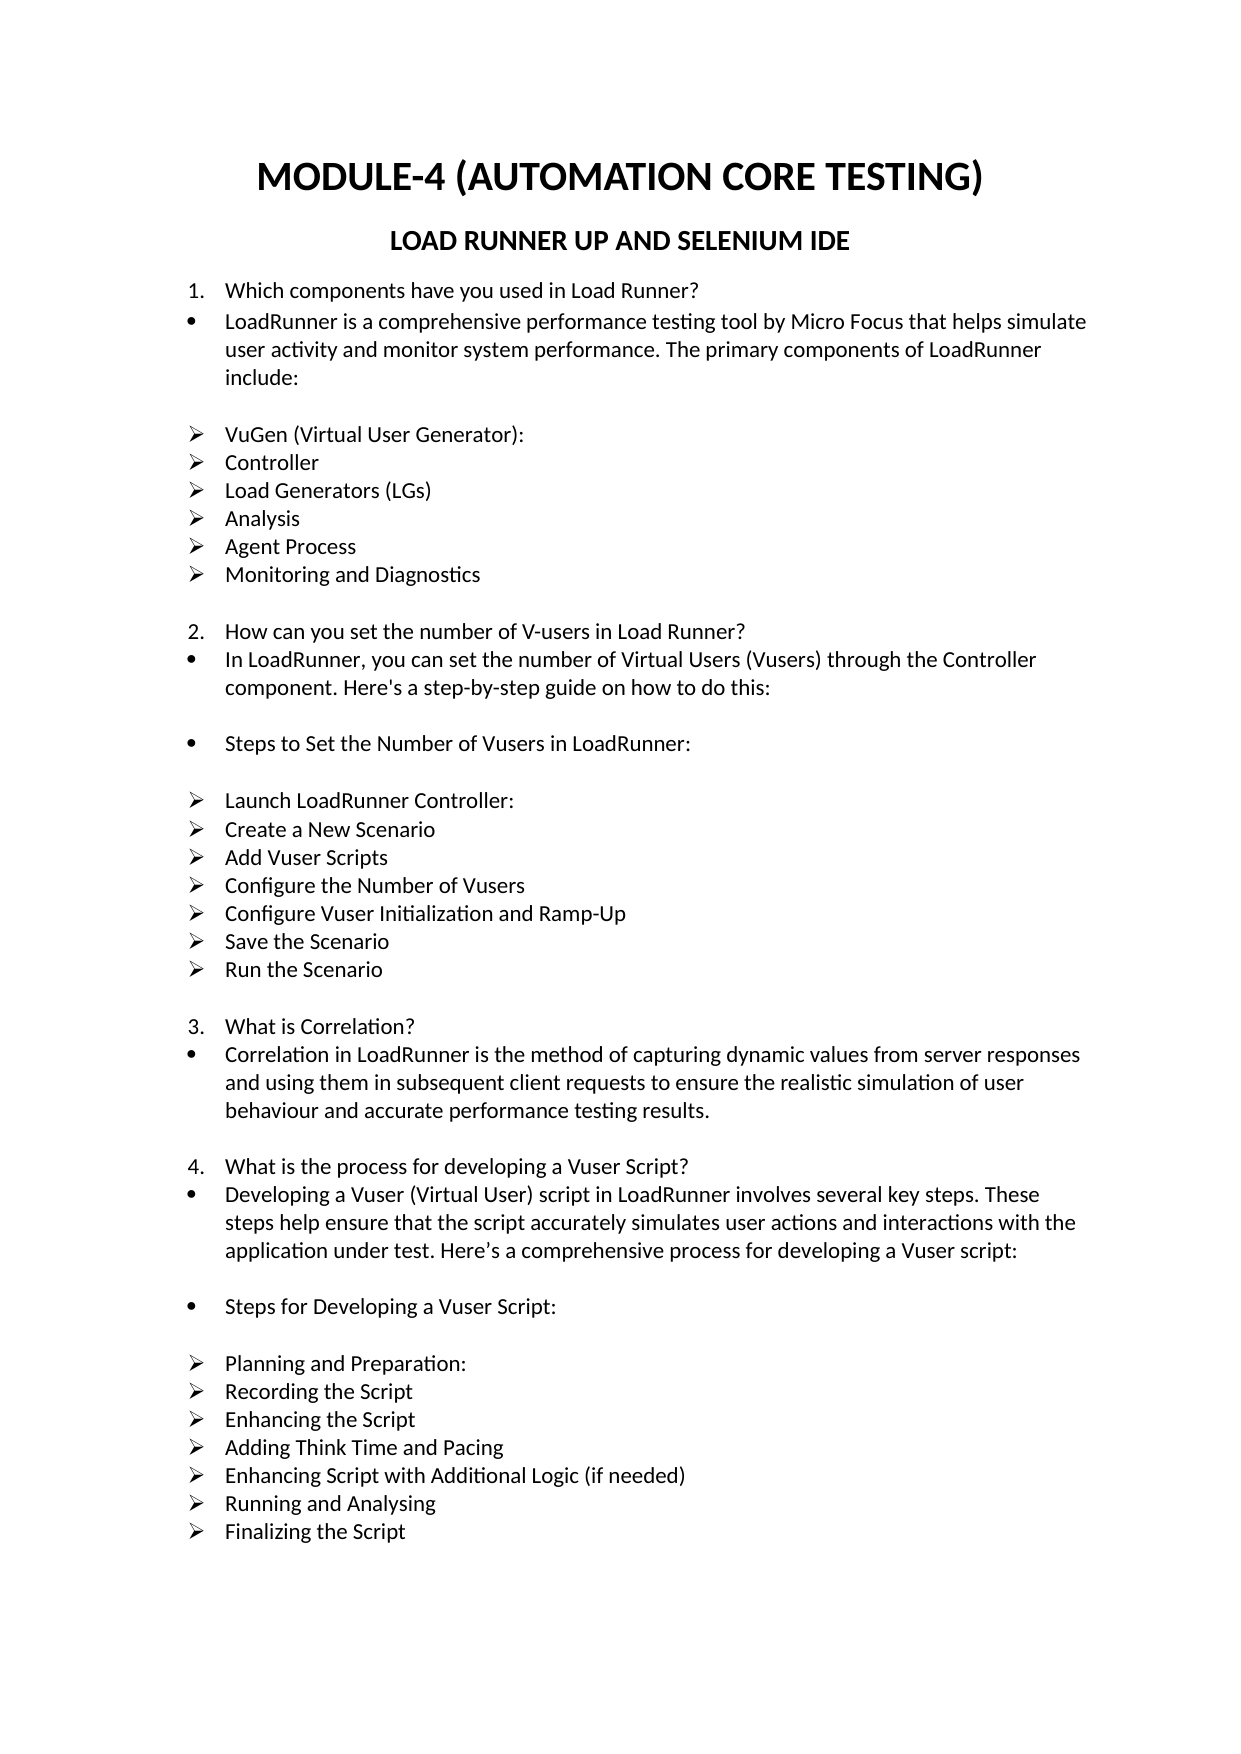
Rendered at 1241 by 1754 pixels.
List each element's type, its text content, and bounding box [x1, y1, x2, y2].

list Create a New Scenario [187, 815, 1090, 843]
list Finalizing the Script [187, 1517, 1090, 1546]
list Planning and Preparation: [187, 1349, 1090, 1377]
list Controller [187, 448, 1090, 476]
list Enhancing the Script [187, 1405, 1090, 1433]
list What is the process for developing a Vuser Script? [187, 1152, 1090, 1180]
list Configure Vuser Initialization and Ramp-Up [187, 899, 1090, 927]
list Add Vuser Scripts [187, 843, 1090, 871]
list Steps to Set the Number of Vusers in LoadRunner: [187, 729, 1090, 757]
list Launch LoadRunner Controller: [187, 787, 1090, 815]
list LoadRunner is a comprehensive performance testing tool by Micro Focus that helps simulate user activity and monitor system performance. The primary components of LoadRunner include: [187, 307, 1090, 391]
list Configure the Number of Vusers [187, 871, 1090, 899]
text MODULE-4 (AUTOMATION CORE TESTING) [150, 150, 1090, 201]
list Save the Scenario [187, 927, 1090, 955]
list What is Correlation? [187, 1012, 1090, 1040]
list Run the Scenario [187, 955, 1090, 983]
list Adding Think Time and Pacing [187, 1433, 1090, 1461]
list Monitoring and Diagnostics [187, 560, 1090, 588]
list Running and Analysing [187, 1489, 1090, 1517]
list Correlation in LoadRunner is the method of capturing dynamic values from server responses and using them in subsequent client requests to ensure the realistic simulation of user behaviour and accurate performance testing results. [187, 1040, 1090, 1124]
list Developing a Vuser (Virtual User) script in LoadRunner involves several key steps. These steps help ensure that the script accurately simulates user actions and interactions with the application under test. Here’s a comprehensive process for developing a Vuser script: [187, 1180, 1090, 1264]
list Analysis [187, 504, 1090, 532]
text LOAD RUNNER UP AND SELENIUM IDE [150, 222, 1090, 257]
list VuGen (Virtual User Generator): [187, 420, 1090, 448]
list Enhancing Script with Additional Logic (if needed) [187, 1461, 1090, 1489]
list Recording the Script [187, 1377, 1090, 1405]
list Load Generators (LGs) [187, 476, 1090, 504]
list Steps for Developing a Vuser Script: [187, 1292, 1090, 1320]
list In LoadRunner, you can set the number of Virtual Users (Vusers) through the Controller component. Here's a step-by-step guide on how to do this: [187, 645, 1090, 701]
list How can you set the number of V-users in Load Runner? [187, 617, 1090, 645]
list Agent Process [187, 532, 1090, 560]
list Which components have you used in Load Runner? [187, 277, 1090, 305]
